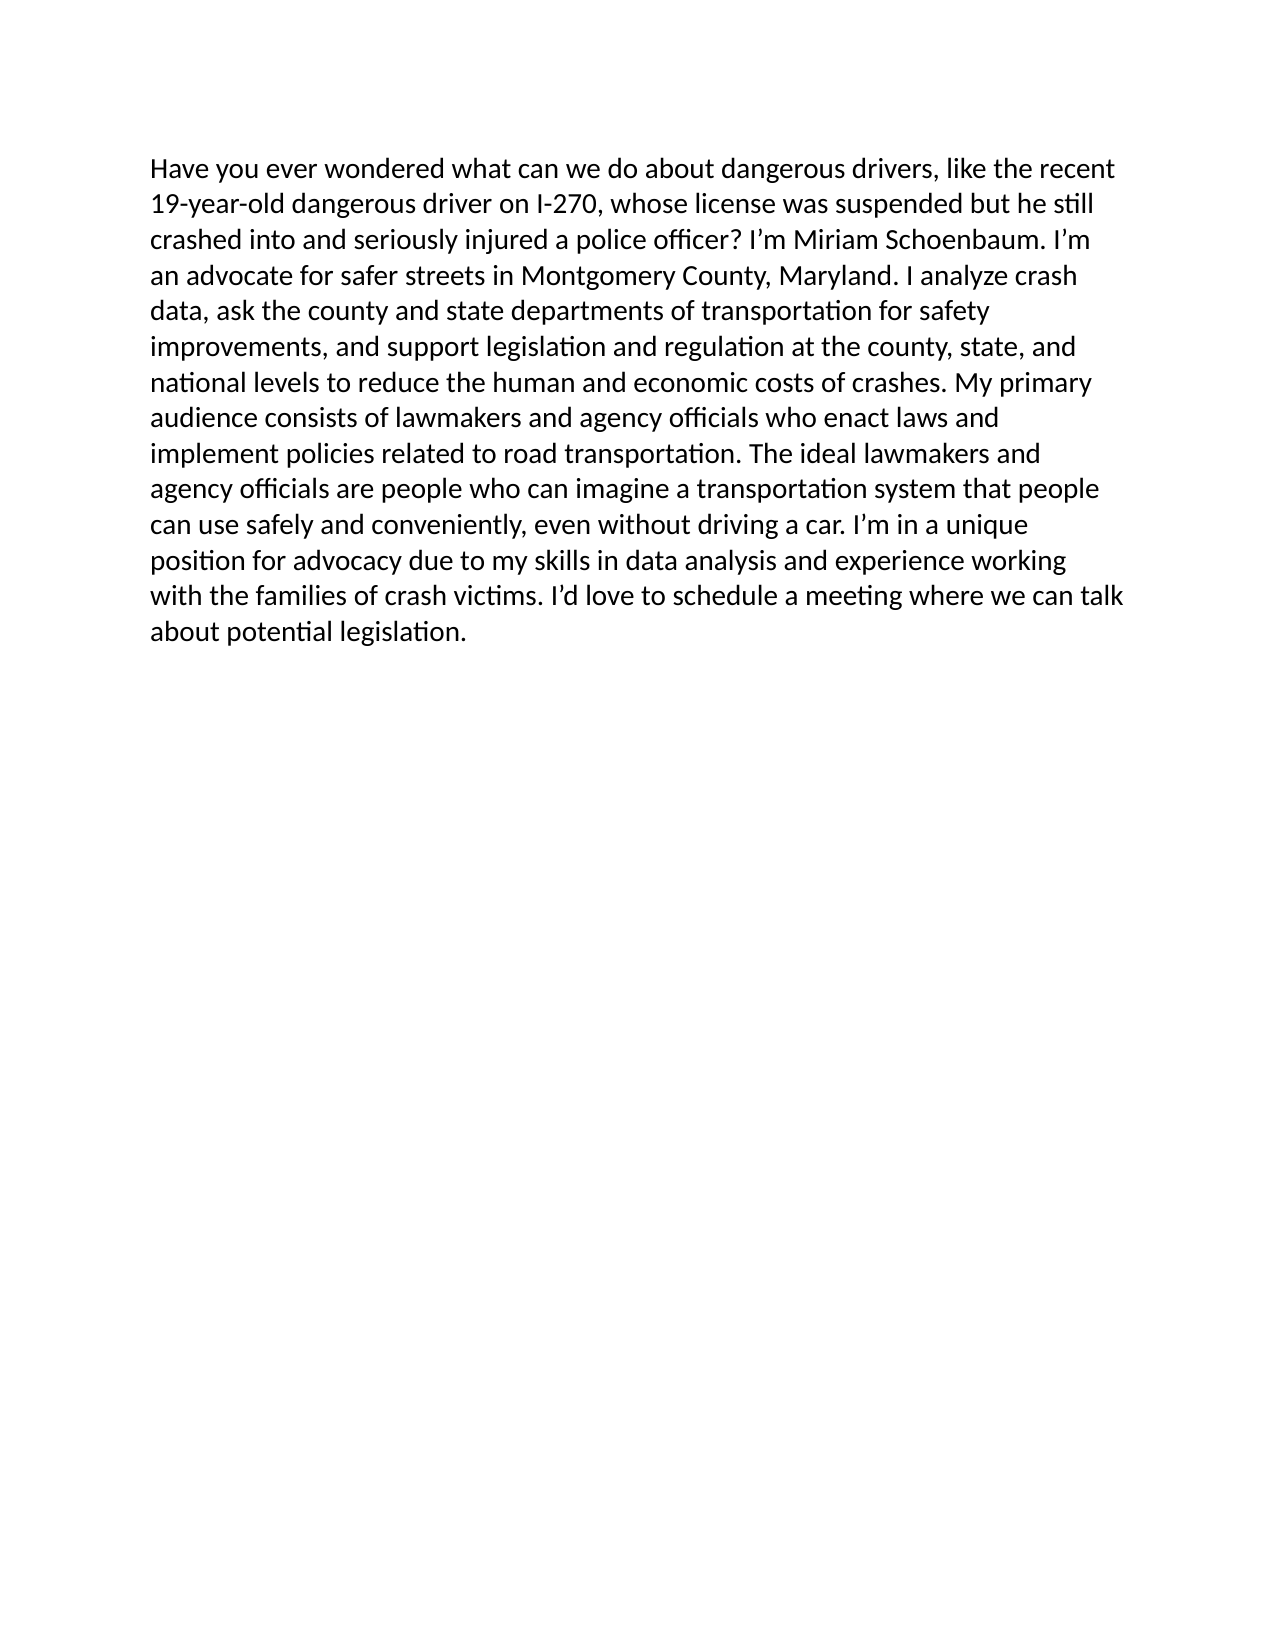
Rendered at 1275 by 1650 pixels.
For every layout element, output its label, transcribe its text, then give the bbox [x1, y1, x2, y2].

text Have you ever wondered what can we do about dangerous drivers, like the recent 19-year-old dangerous driver on I-270, whose license was suspended but he still crashed into and seriously injured a police officer? I’m Miriam Schoenbaum. I’m an advocate for safer streets in Montgomery County, Maryland. I analyze crash data, ask the county and state departments of transportation for safety improvements, and support legislation and regulation at the county, state, and national levels to reduce the human and economic costs of crashes. My primary audience consists of lawmakers and agency officials who enact laws and implement policies related to road transportation. The ideal lawmakers and agency officials are people who can imagine a transportation system that people can use safely and conveniently, even without driving a car. I’m in a unique position for advocacy due to my skills in data analysis and experience working with the families of crash victims. I’d love to schedule a meeting where we can talk about potential legislation. [150, 150, 1125, 649]
